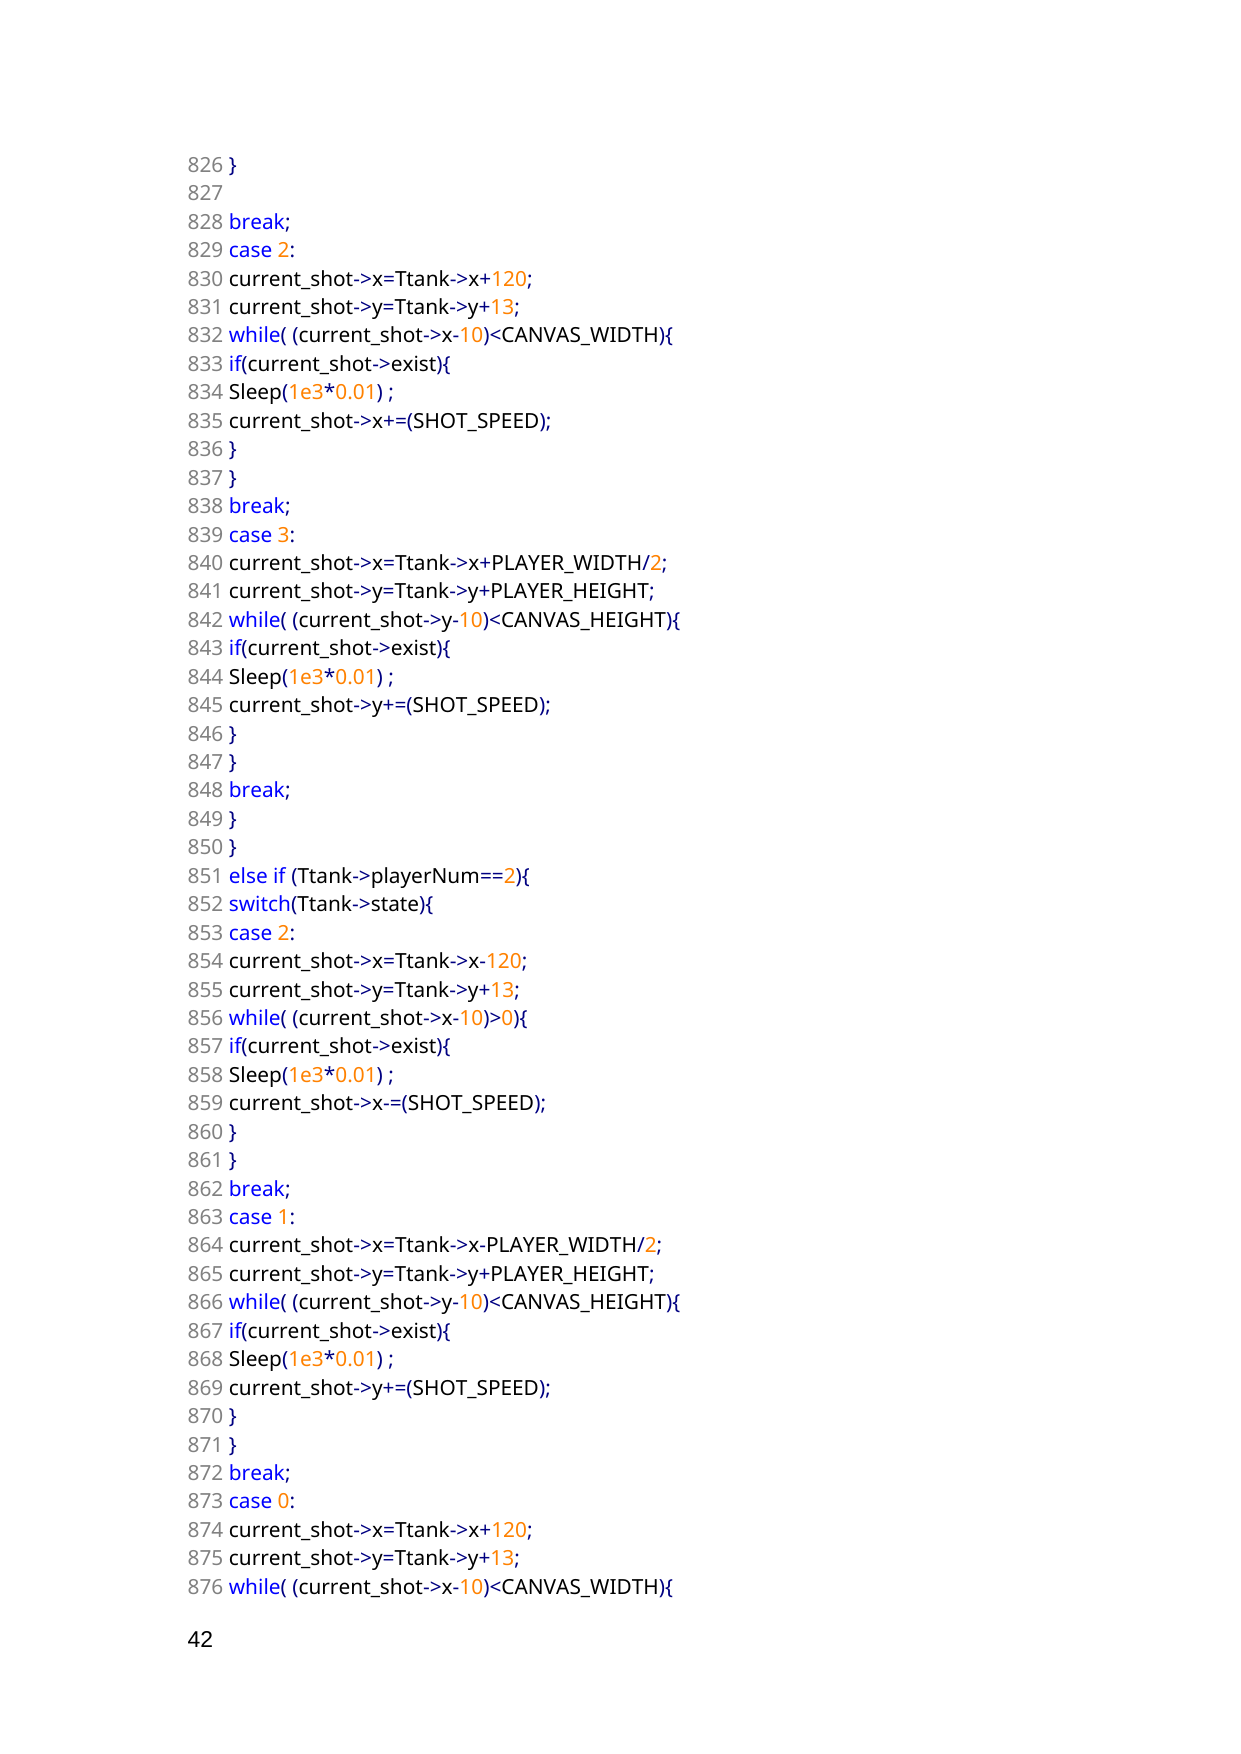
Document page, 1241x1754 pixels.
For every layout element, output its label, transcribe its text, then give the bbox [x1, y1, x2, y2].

text 848 break; [187, 776, 1053, 804]
text 861 } [187, 1145, 1053, 1174]
text 868 Sleep(1e3*0.01) ; [187, 1344, 1053, 1373]
text 836 } [187, 434, 1053, 463]
text 833 if(current_shot->exist){ [187, 349, 1053, 377]
text 842 while( (current_shot->y-10)<CANVAS_HEIGHT){ [187, 605, 1053, 633]
text 831 current_shot->y=Ttank->y+13; [187, 292, 1053, 321]
text 852 switch(Ttank->state){ [187, 889, 1053, 918]
text 862 break; [187, 1174, 1053, 1202]
text 859 current_shot->x-=(SHOT_SPEED); [187, 1088, 1053, 1117]
text 849 } [187, 804, 1053, 832]
text 853 case 2: [187, 918, 1053, 946]
text 843 if(current_shot->exist){ [187, 633, 1053, 662]
text 870 } [187, 1401, 1053, 1430]
text 874 current_shot->x=Ttank->x+120; [187, 1515, 1053, 1543]
text 867 if(current_shot->exist){ [187, 1316, 1053, 1344]
text 865 current_shot->y=Ttank->y+PLAYER_HEIGHT; [187, 1259, 1053, 1287]
text 860 } [187, 1117, 1053, 1145]
text 876 while( (current_shot->x-10)<CANVAS_WIDTH){ [187, 1572, 1053, 1600]
text 851 else if (Ttank->playerNum==2){ [187, 861, 1053, 889]
text 875 current_shot->y=Ttank->y+13; [187, 1543, 1053, 1572]
text 872 break; [187, 1458, 1053, 1487]
text 827 [187, 178, 1053, 207]
text 829 case 2: [187, 235, 1053, 264]
text 869 current_shot->y+=(SHOT_SPEED); [187, 1373, 1053, 1401]
text 858 Sleep(1e3*0.01) ; [187, 1060, 1053, 1088]
text 855 current_shot->y=Ttank->y+13; [187, 975, 1053, 1003]
text 850 } [187, 832, 1053, 861]
text 838 break; [187, 491, 1053, 520]
text 828 break; [187, 207, 1053, 235]
text 846 } [187, 719, 1053, 747]
text 863 case 1: [187, 1202, 1053, 1231]
text 866 while( (current_shot->y-10)<CANVAS_HEIGHT){ [187, 1287, 1053, 1316]
text 835 current_shot->x+=(SHOT_SPEED); [187, 406, 1053, 434]
text 834 Sleep(1e3*0.01) ; [187, 377, 1053, 406]
text 864 current_shot->x=Ttank->x-PLAYER_WIDTH/2; [187, 1231, 1053, 1259]
text 856 while( (current_shot->x-10)>0){ [187, 1003, 1053, 1032]
text 839 case 3: [187, 520, 1053, 548]
text 826 } [187, 150, 1053, 178]
text 837 } [187, 463, 1053, 491]
text 871 } [187, 1430, 1053, 1458]
text 847 } [187, 747, 1053, 776]
text 873 case 0: [187, 1487, 1053, 1515]
text 844 Sleep(1e3*0.01) ; [187, 662, 1053, 690]
text 840 current_shot->x=Ttank->x+PLAYER_WIDTH/2; [187, 548, 1053, 577]
text 830 current_shot->x=Ttank->x+120; [187, 264, 1053, 292]
text 832 while( (current_shot->x-10)<CANVAS_WIDTH){ [187, 321, 1053, 349]
text 841 current_shot->y=Ttank->y+PLAYER_HEIGHT; [187, 577, 1053, 605]
text 854 current_shot->x=Ttank->x-120; [187, 946, 1053, 975]
text 857 if(current_shot->exist){ [187, 1032, 1053, 1060]
text 845 current_shot->y+=(SHOT_SPEED); [187, 690, 1053, 719]
